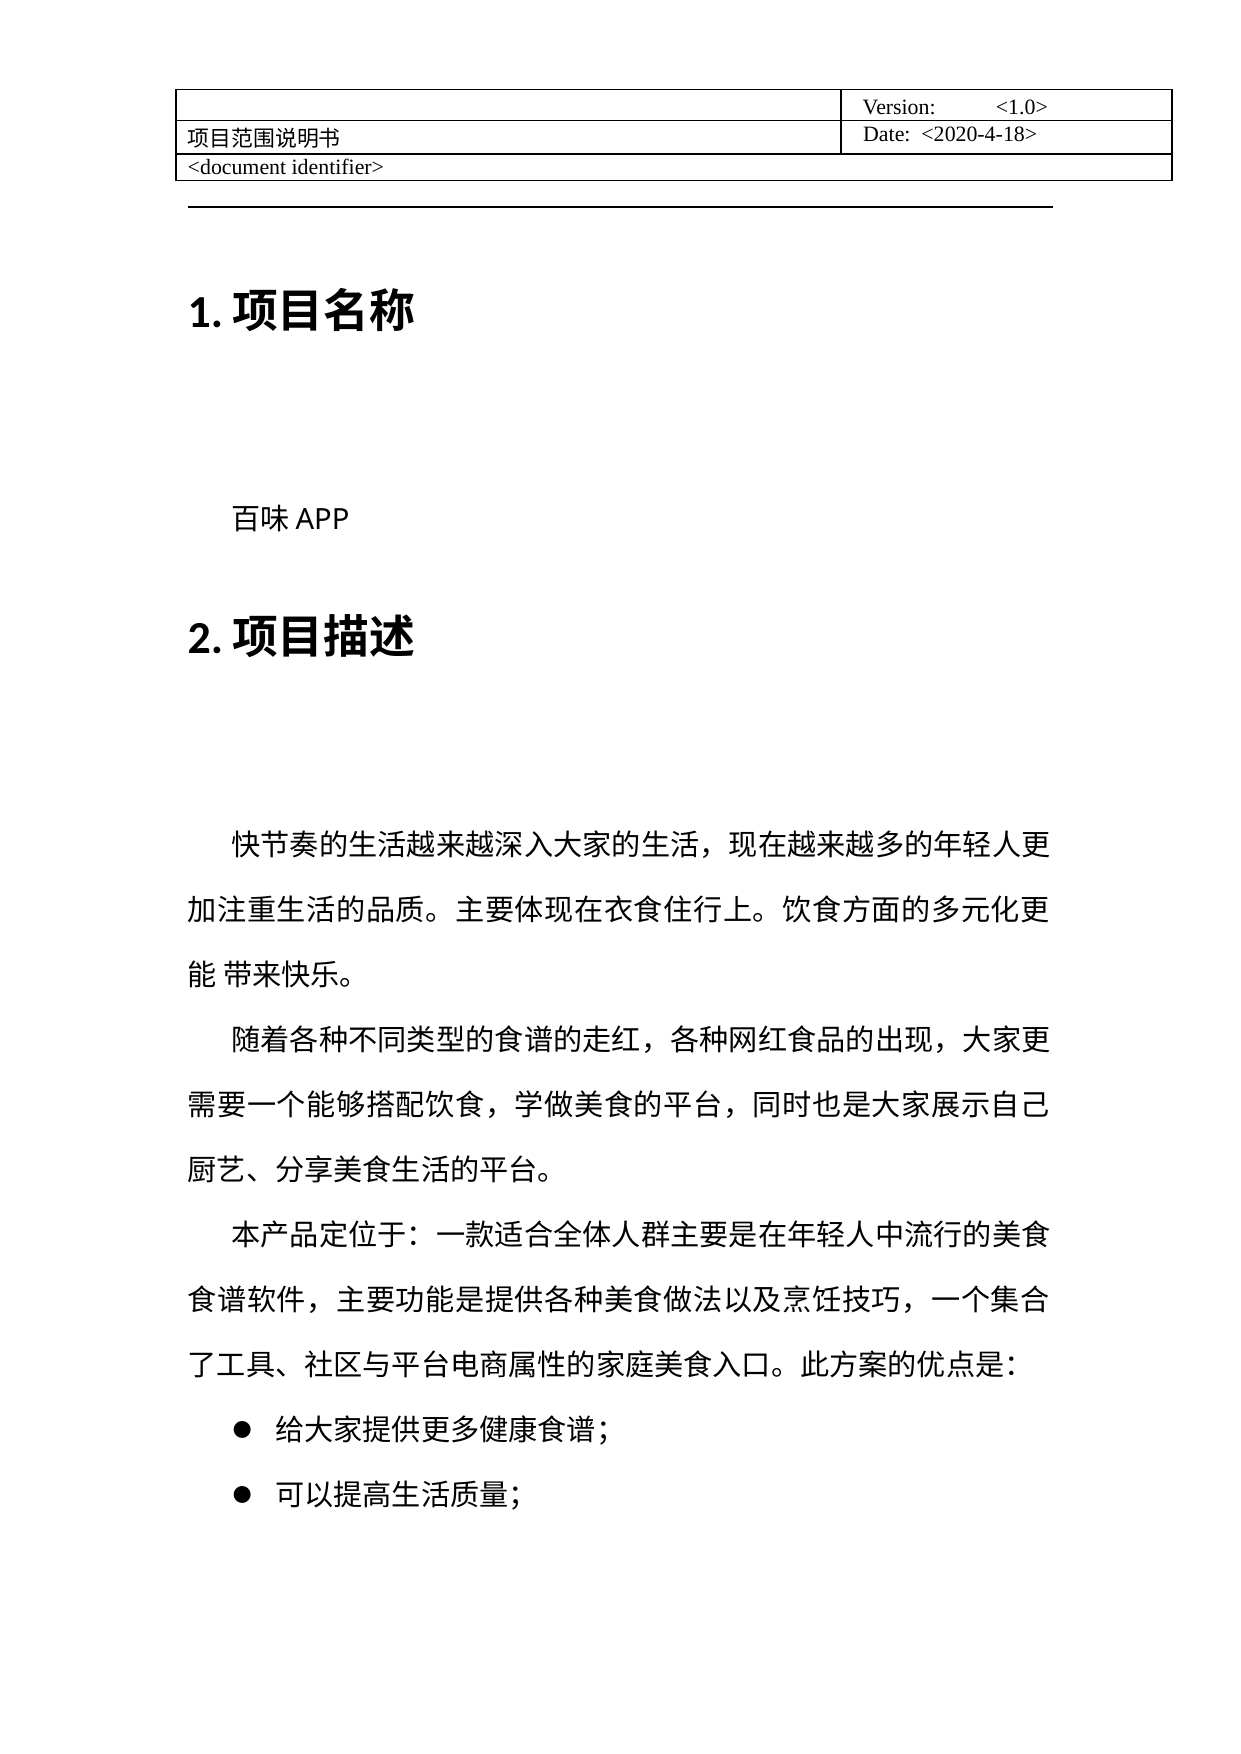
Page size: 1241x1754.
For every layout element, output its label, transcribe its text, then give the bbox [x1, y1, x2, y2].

text 本产品定位于：一款适合全体人群主要是在年轻人中流行的美食食谱软件，主要功能是提供各种美食做法以及烹饪技巧，一个集合了工具、社区与平台电商属性的家庭美食入口。此方案的优点是： [187, 1200, 1053, 1395]
text 快节奏的生活越来越深入大家的生活，现在越来越多的年轻人更加注重生活的品质。主要体现在衣食住行上。饮食方面的多元化更能 带来快乐。 [187, 810, 1053, 1005]
subtitle 项目描述 [187, 584, 1053, 682]
text 随着各种不同类型的食谱的走红，各种网红食品的出现，大家更需要一个能够搭配饮食，学做美食的平台，同时也是大家展示自己厨艺、分享美食生活的平台。 [187, 1005, 1053, 1200]
list 可以提高生活质量； [231, 1460, 1053, 1525]
subtitle 项目名称 [187, 259, 1053, 356]
text 百味APP [187, 484, 1053, 549]
list 给大家提供更多健康食谱； [231, 1395, 1053, 1460]
